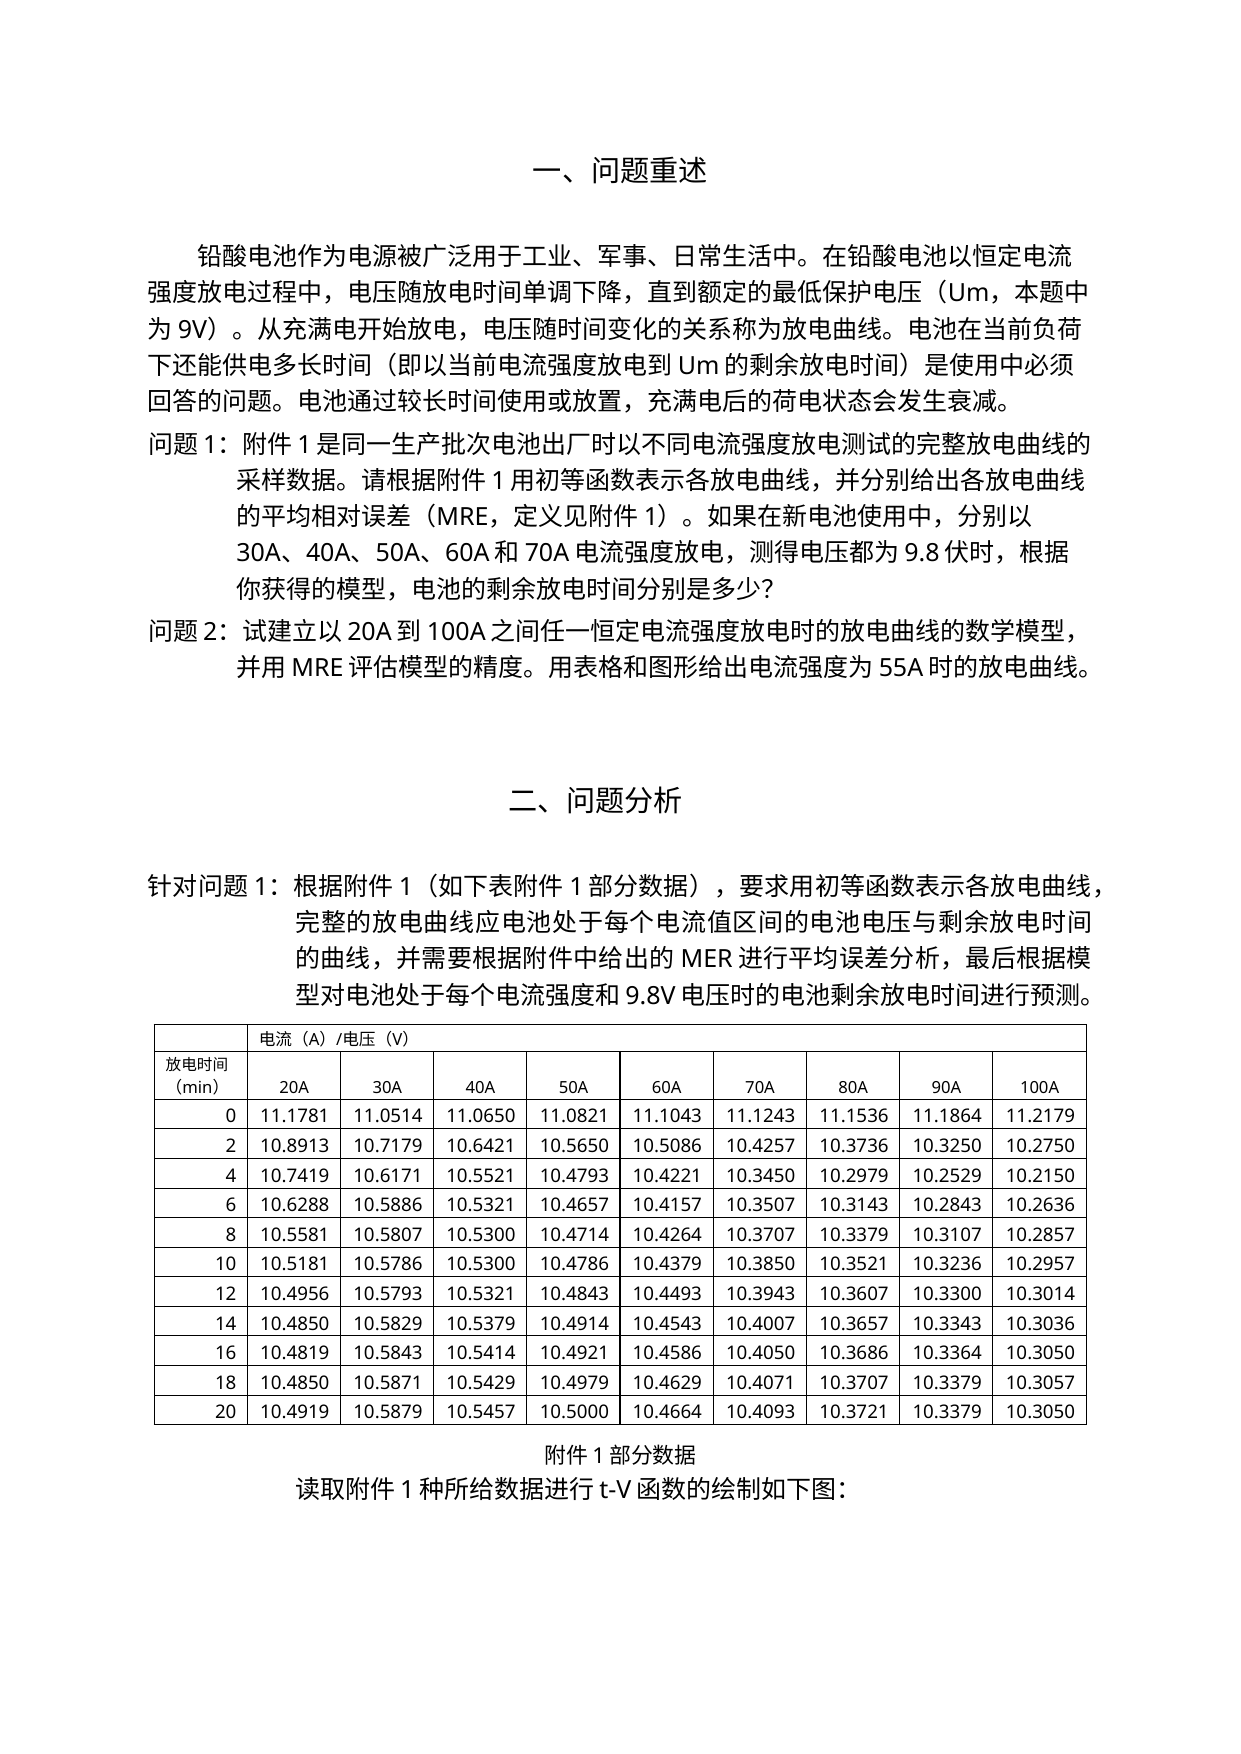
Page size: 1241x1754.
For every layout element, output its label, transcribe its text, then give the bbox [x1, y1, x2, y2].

table_cell 10.5650 [527, 1129, 619, 1158]
table_cell 40A [434, 1052, 526, 1099]
table_cell 10.4664 [621, 1396, 713, 1424]
table_cell 10.3657 [807, 1307, 899, 1335]
table_cell 10.2857 [993, 1218, 1086, 1247]
table_cell 10.3721 [807, 1396, 899, 1424]
table_cell 11.0821 [527, 1100, 619, 1128]
table_cell 10.3450 [714, 1159, 806, 1187]
table_cell 10.5879 [341, 1396, 433, 1424]
table_cell 11.1043 [621, 1100, 713, 1128]
table_cell 放电时间（min） [155, 1052, 247, 1099]
text 铅酸电池作为电源被广泛用于工业、军事、日常生活中。在铅酸电池以恒定电流强度放电过程中，电压随放电时间单调下降，直到额定的最低保护电压（Um，本题中为9V）。从充满电开始放电，电压随时间变化的关系称为放电曲线。电池在当前负荷下还能供电多长时间（即以当前电流强度放电到Um的剩余放电时间）是使用中必须回答的问题。电池通过较长时间使用或放置，充满电后的荷电状态会发生衰减。 [148, 237, 1092, 418]
table_cell 10.4850 [248, 1366, 340, 1394]
text 附件1部分数据 [148, 1438, 1092, 1469]
table_cell 10.4786 [527, 1248, 619, 1276]
table_cell 10.6421 [434, 1129, 526, 1158]
text 针对问题1：根据附件1（如下表附件1部分数据），要求用初等函数表示各放电曲线，完整的放电曲线应电池处于每个电流值区间的电池电压与剩余放电时间的曲线，并需要根据附件中给出的MER进行平均误差分析，最后根据模型对电池处于每个电流强度和9.8V电压时的电池剩余放电时间进行预测。 [148, 866, 1092, 1011]
table_cell 10.3057 [993, 1366, 1086, 1394]
table_cell 10.5457 [434, 1396, 526, 1424]
table_cell 11.0514 [341, 1100, 433, 1128]
list 问题重述 [148, 148, 1092, 190]
table_cell 11.1781 [248, 1100, 340, 1128]
table_cell 10.3943 [714, 1277, 806, 1306]
table_cell 10.5807 [341, 1218, 433, 1247]
table_cell 10.4629 [621, 1366, 713, 1394]
table_cell 20A [248, 1052, 340, 1099]
table_header 电流（A）/电压（V） [248, 1025, 1086, 1051]
table_cell 10.4714 [527, 1218, 619, 1247]
table_cell 0 [155, 1100, 247, 1128]
table_cell 10.5300 [434, 1218, 526, 1247]
table_cell 10.4543 [621, 1307, 713, 1335]
table_cell 10.5521 [434, 1159, 526, 1187]
table_cell 10.4586 [621, 1336, 713, 1365]
table_cell 10.3850 [714, 1248, 806, 1276]
table_cell 11.1243 [714, 1100, 806, 1128]
table_cell 10.5321 [434, 1277, 526, 1306]
table_cell 10.5000 [527, 1396, 619, 1424]
table_cell 10.3379 [900, 1396, 992, 1424]
table_cell 10.4221 [621, 1159, 713, 1187]
table_cell 10.5793 [341, 1277, 433, 1306]
table_cell 10.5786 [341, 1248, 433, 1276]
table_cell 50A [527, 1052, 619, 1099]
table_cell 10.4657 [527, 1189, 619, 1217]
table_cell 10.3236 [900, 1248, 992, 1276]
table_cell 10.4843 [527, 1277, 619, 1306]
table_cell 10.4050 [714, 1336, 806, 1365]
table_cell 20 [155, 1396, 247, 1424]
table_cell 10.4493 [621, 1277, 713, 1306]
table_cell 10.3107 [900, 1218, 992, 1247]
table_cell 10.4257 [714, 1129, 806, 1158]
table_cell 10.6288 [248, 1189, 340, 1217]
table_cell 10.5843 [341, 1336, 433, 1365]
table_cell 10.2957 [993, 1248, 1086, 1276]
table_cell 10.3379 [807, 1218, 899, 1247]
table_cell 10.8913 [248, 1129, 340, 1158]
table_cell 10.5086 [621, 1129, 713, 1158]
table_cell 10.2979 [807, 1159, 899, 1187]
table_cell 6 [155, 1189, 247, 1217]
table_cell 10.4819 [248, 1336, 340, 1365]
table_cell 14 [155, 1307, 247, 1335]
table_cell 10.3036 [993, 1307, 1086, 1335]
table_cell 10.3707 [807, 1366, 899, 1394]
table_cell 10.2150 [993, 1159, 1086, 1187]
table_cell 10.3707 [714, 1218, 806, 1247]
table_cell 10.5321 [434, 1189, 526, 1217]
table_cell 60A [621, 1052, 713, 1099]
table_cell 10.2636 [993, 1189, 1086, 1217]
table_cell 11.1864 [900, 1100, 992, 1128]
table_cell 10.5871 [341, 1366, 433, 1394]
table_cell 10.5429 [434, 1366, 526, 1394]
table_cell 10.3686 [807, 1336, 899, 1365]
table_cell 10.3050 [993, 1396, 1086, 1424]
table_cell 10.2843 [900, 1189, 992, 1217]
table_cell 10.4850 [248, 1307, 340, 1335]
table_cell 10.4093 [714, 1396, 806, 1424]
table_cell 10.7179 [341, 1129, 433, 1158]
subtitle 问题分析 [148, 778, 1043, 820]
table_cell 10.4379 [621, 1248, 713, 1276]
table_cell 10.5181 [248, 1248, 340, 1276]
table_cell 10.3364 [900, 1336, 992, 1365]
table_cell 70A [714, 1052, 806, 1099]
table_cell 10.4921 [527, 1336, 619, 1365]
table_cell 10.2750 [993, 1129, 1086, 1158]
table_cell 8 [155, 1218, 247, 1247]
table_cell 10.4264 [621, 1218, 713, 1247]
table_cell 10.4071 [714, 1366, 806, 1394]
table_cell 100A [993, 1052, 1086, 1099]
table_cell 30A [341, 1052, 433, 1099]
table_cell 10.4007 [714, 1307, 806, 1335]
table_cell 18 [155, 1366, 247, 1394]
table_cell 12 [155, 1277, 247, 1306]
table_cell 10.5581 [248, 1218, 340, 1247]
table_cell 10.3521 [807, 1248, 899, 1276]
table_cell 10.5829 [341, 1307, 433, 1335]
table_cell 10.5379 [434, 1307, 526, 1335]
table_cell 10.3143 [807, 1189, 899, 1217]
table_cell 10.4979 [527, 1366, 619, 1394]
table_header [155, 1025, 247, 1051]
table_cell 10.3300 [900, 1277, 992, 1306]
table_cell 10.7419 [248, 1159, 340, 1187]
table_cell 10.3014 [993, 1277, 1086, 1306]
table_cell 10.5886 [341, 1189, 433, 1217]
table_cell 10.4157 [621, 1189, 713, 1217]
table_cell 11.0650 [434, 1100, 526, 1128]
text 读取附件1种所给数据进行t-V函数的绘制如下图： [177, 1469, 1092, 1506]
table_cell 10.3607 [807, 1277, 899, 1306]
table_cell 11.1536 [807, 1100, 899, 1128]
table_cell 90A [900, 1052, 992, 1099]
table_cell 2 [155, 1129, 247, 1158]
table_cell 10.4914 [527, 1307, 619, 1335]
table_cell 10.3736 [807, 1129, 899, 1158]
table_cell 10.5414 [434, 1336, 526, 1365]
table_cell 10 [155, 1248, 247, 1276]
table_cell 4 [155, 1159, 247, 1187]
table_cell 10.3050 [993, 1336, 1086, 1365]
table_cell 10.2529 [900, 1159, 992, 1187]
table_cell 16 [155, 1336, 247, 1365]
text 问题2：试建立以20A到100A之间任一恒定电流强度放电时的放电曲线的数学模型，并用MRE评估模型的精度。用表格和图形给出电流强度为55A时的放电曲线。 [148, 612, 1092, 684]
table_cell 11.2179 [993, 1100, 1086, 1128]
table_cell 10.3379 [900, 1366, 992, 1394]
table_cell 10.4793 [527, 1159, 619, 1187]
table_cell 10.6171 [341, 1159, 433, 1187]
table_cell 10.3507 [714, 1189, 806, 1217]
table_cell 10.4919 [248, 1396, 340, 1424]
table_cell 10.3250 [900, 1129, 992, 1158]
table_cell 10.3343 [900, 1307, 992, 1335]
table_cell 80A [807, 1052, 899, 1099]
table_cell 10.5300 [434, 1248, 526, 1276]
text 问题1：附件1是同一生产批次电池出厂时以不同电流强度放电测试的完整放电曲线的采样数据。请根据附件1用初等函数表示各放电曲线，并分别给出各放电曲线的平均相对误差（MRE，定义见附件1）。如果在新电池使用中，分别以30A、40A、50A、60A和70A电流强度放电，测得电压都为9.8伏时，根据你获得的模型，电池的剩余放电时间分别是多少？ [148, 424, 1092, 605]
table_cell 10.4956 [248, 1277, 340, 1306]
